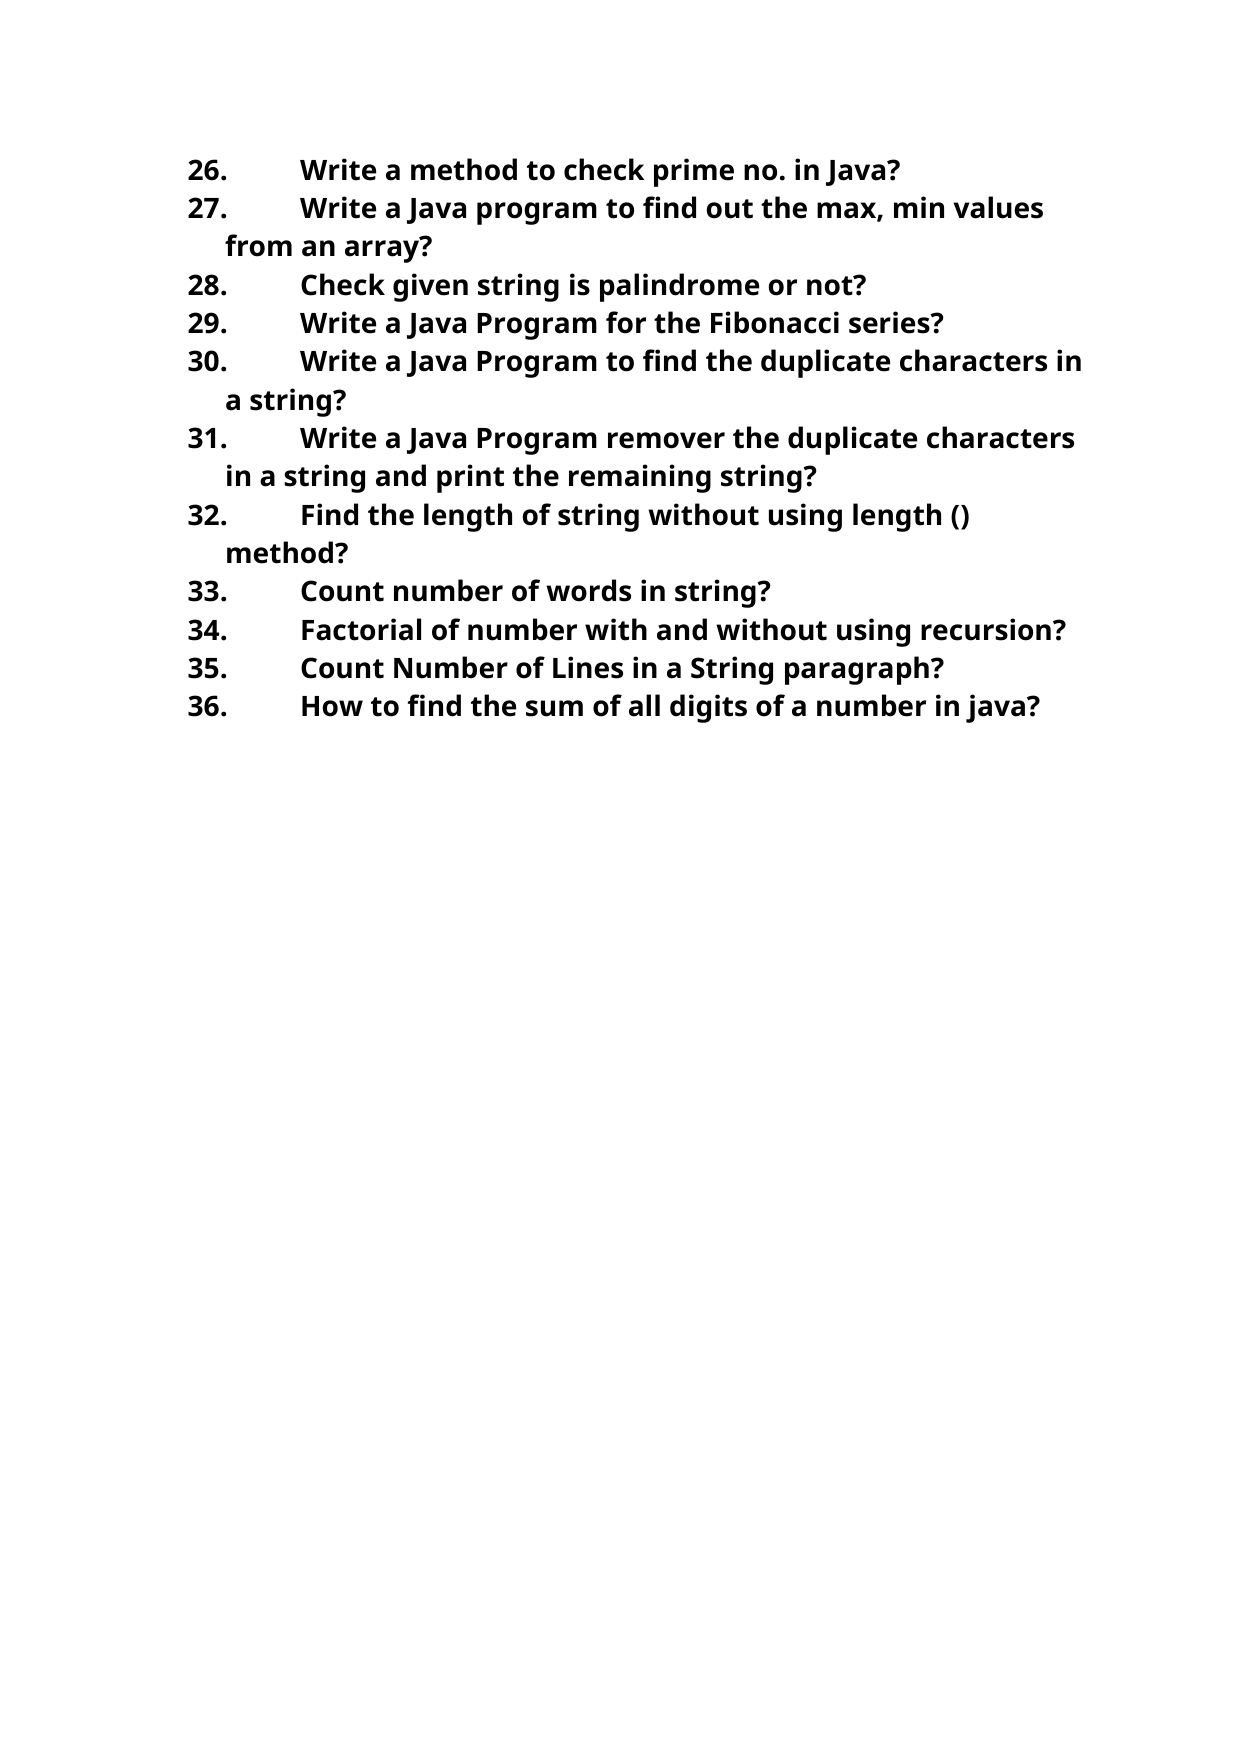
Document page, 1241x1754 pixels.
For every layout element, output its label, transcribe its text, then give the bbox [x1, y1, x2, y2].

list Write a Java Program to find the duplicate characters in a string? [187, 342, 1090, 418]
list Write a Java Program remover the duplicate characters in a string and print the remaining string? [187, 418, 1090, 495]
list Count number of words in string? [187, 572, 1090, 610]
list How to find the sum of all digits of a number in java? [187, 687, 1090, 725]
list Count Number of Lines in a String paragraph? [187, 648, 1090, 687]
list Find the length of string without using length () method? [187, 495, 1090, 572]
list Write a Java program to find out the max, min values from an array? [187, 188, 1090, 265]
list Check given string is palindrome or not? [187, 265, 1090, 303]
list Factorial of number with and without using recursion? [187, 610, 1090, 648]
list Write a method to check prime no. in Java? [187, 150, 1090, 188]
list Write a Java Program for the Fibonacci series? [187, 303, 1090, 342]
